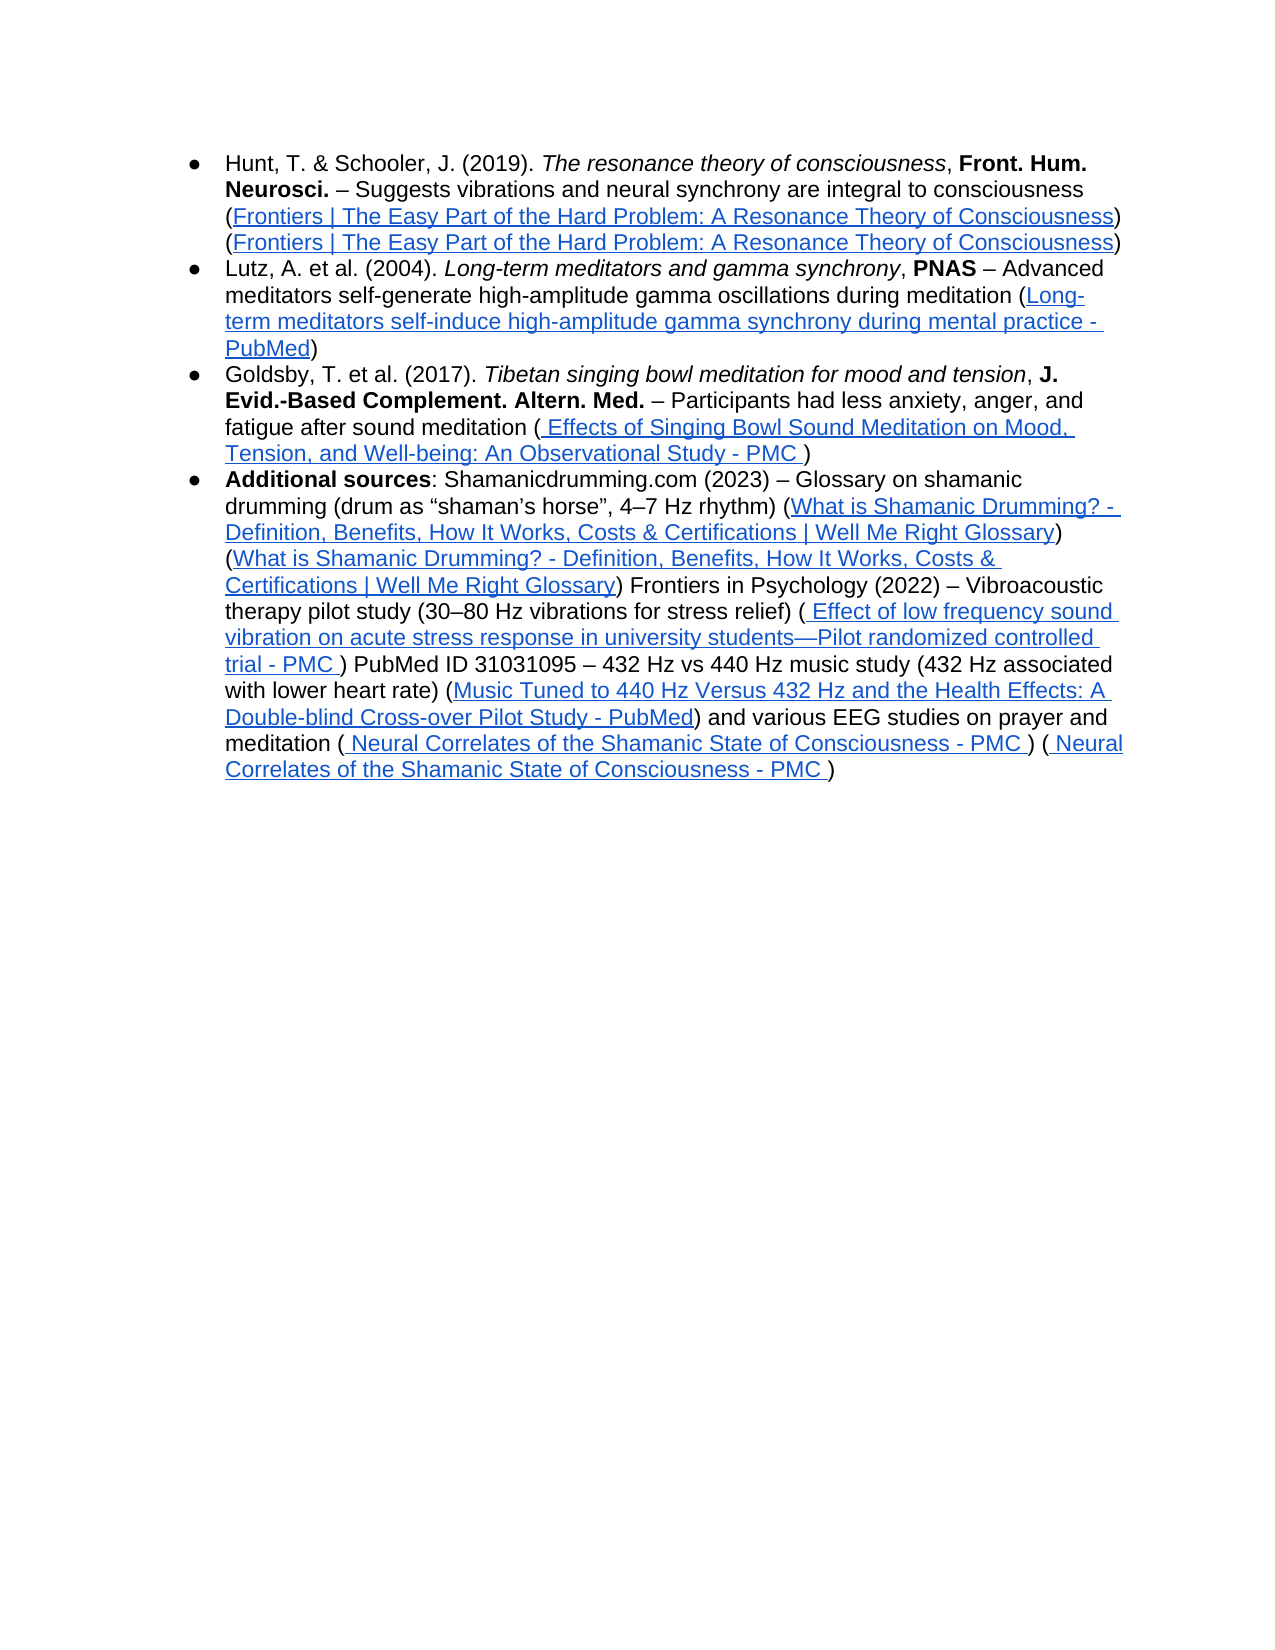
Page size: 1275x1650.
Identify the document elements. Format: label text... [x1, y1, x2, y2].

list Goldsby, T. et al. (2017). Tibetan singing bowl meditation for mood and tension, J. Evid.-Based Complement. Altern. Med. – Participants had less anxiety, anger, and fatigue after sound meditation ( Effects of Singing Bowl Sound Meditation on Mood, Tension, and Well-being: An Observational Study - PMC ) [187, 361, 1125, 466]
list Hunt, T. & Schooler, J. (2019). The resonance theory of consciousness, Front. Hum. Neurosci. – Suggests vibrations and neural synchrony are integral to consciousness (Frontiers | The Easy Part of the Hard Problem: A Resonance Theory of Consciousness) (Frontiers | The Easy Part of the Hard Problem: A Resonance Theory of Consciousness) [187, 150, 1125, 255]
list Lutz, A. et al. (2004). Long-term meditators and gamma synchrony, PNAS – Advanced meditators self-generate high-amplitude gamma oscillations during meditation (Long-term meditators self-induce high-amplitude gamma synchrony during mental practice - PubMed) [187, 255, 1125, 361]
list Additional sources: Shamanicdrumming.com (2023) – Glossary on shamanic drumming (drum as “shaman’s horse”, 4–7 Hz rhythm) (What is Shamanic Drumming? - Definition, Benefits, How It Works, Costs & Certifications | Well Me Right Glossary) (What is Shamanic Drumming? - Definition, Benefits, How It Works, Costs & Certifications | Well Me Right Glossary) Frontiers in Psychology (2022) – Vibroacoustic therapy pilot study (30–80 Hz vibrations for stress relief) ( Effect of low frequency sound vibration on acute stress response in university students—Pilot randomized controlled trial - PMC ) PubMed ID 31031095 – 432 Hz vs 440 Hz music study (432 Hz associated with lower heart rate) (Music Tuned to 440 Hz Versus 432 Hz and the Health Effects: A Double-blind Cross-over Pilot Study - PubMed) and various EEG studies on prayer and meditation ( Neural Correlates of the Shamanic State of Consciousness - PMC ) ( Neural Correlates of the Shamanic State of Consciousness - PMC ) [187, 466, 1125, 782]
